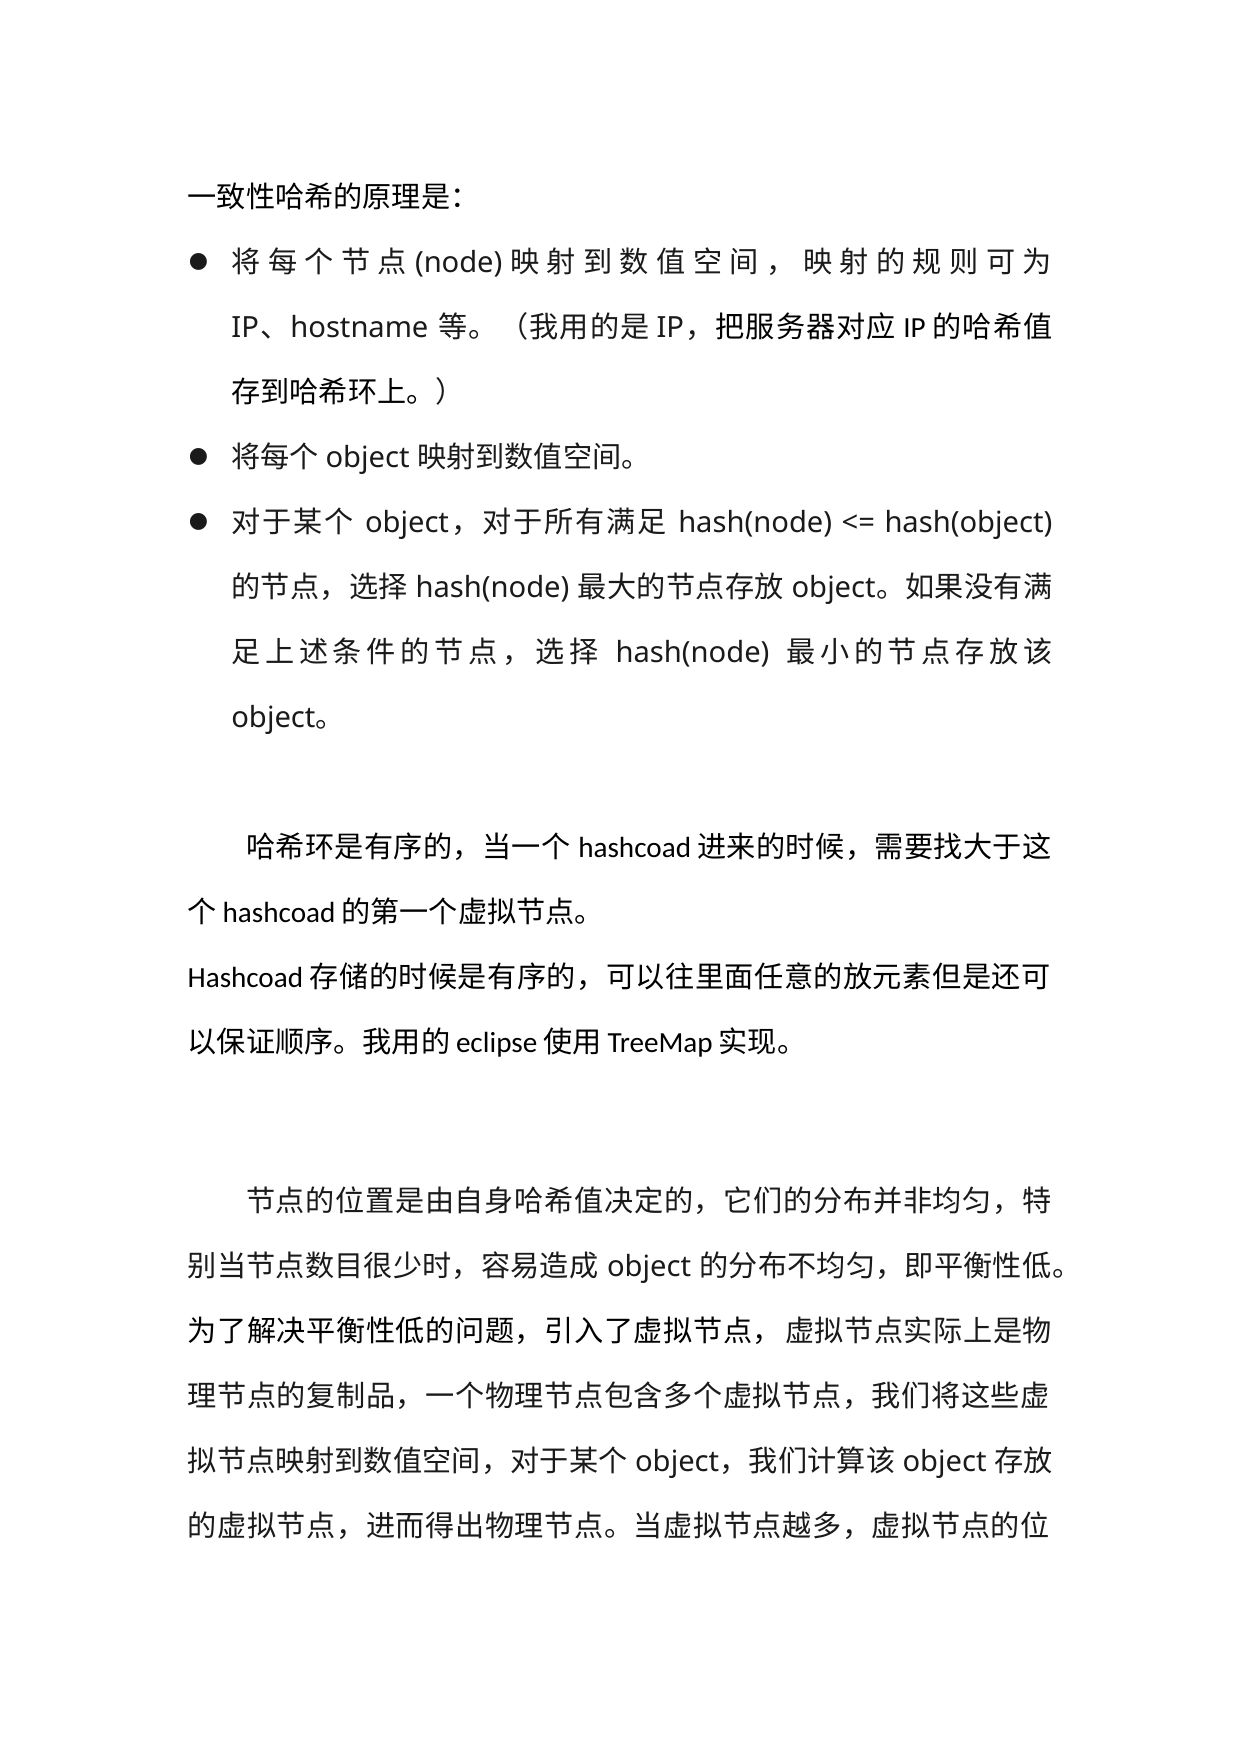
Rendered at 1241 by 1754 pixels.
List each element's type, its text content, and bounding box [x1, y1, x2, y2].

text 一致性哈希的原理是： [187, 162, 1053, 227]
list 将每个节点(node)映射到数值空间，映射的规则可为 IP、hostname 等。（我用的是IP，把服务器对应IP的哈希值存到哈希环上。） [187, 227, 1053, 422]
text 哈希环是有序的，当一个hashcoad进来的时候，需要找大于这个hashcoad的第一个虚拟节点。 [187, 812, 1053, 942]
list 对于某个 object，对于所有满足 hash(node) <= hash(object) 的节点，选择 hash(node) 最大的节点存放 object。如果没有满足上述条件的节点，选择 hash(node) 最小的节点存放该 object。 [187, 487, 1053, 747]
text Hashcoad存储的时候是有序的，可以往里面任意的放元素但是还可以保证顺序。我用的eclipse使用TreeMap实现。 [187, 942, 1053, 1072]
list 将每个 object 映射到数值空间。 [187, 422, 1053, 487]
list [187, 1166, 1053, 1556]
